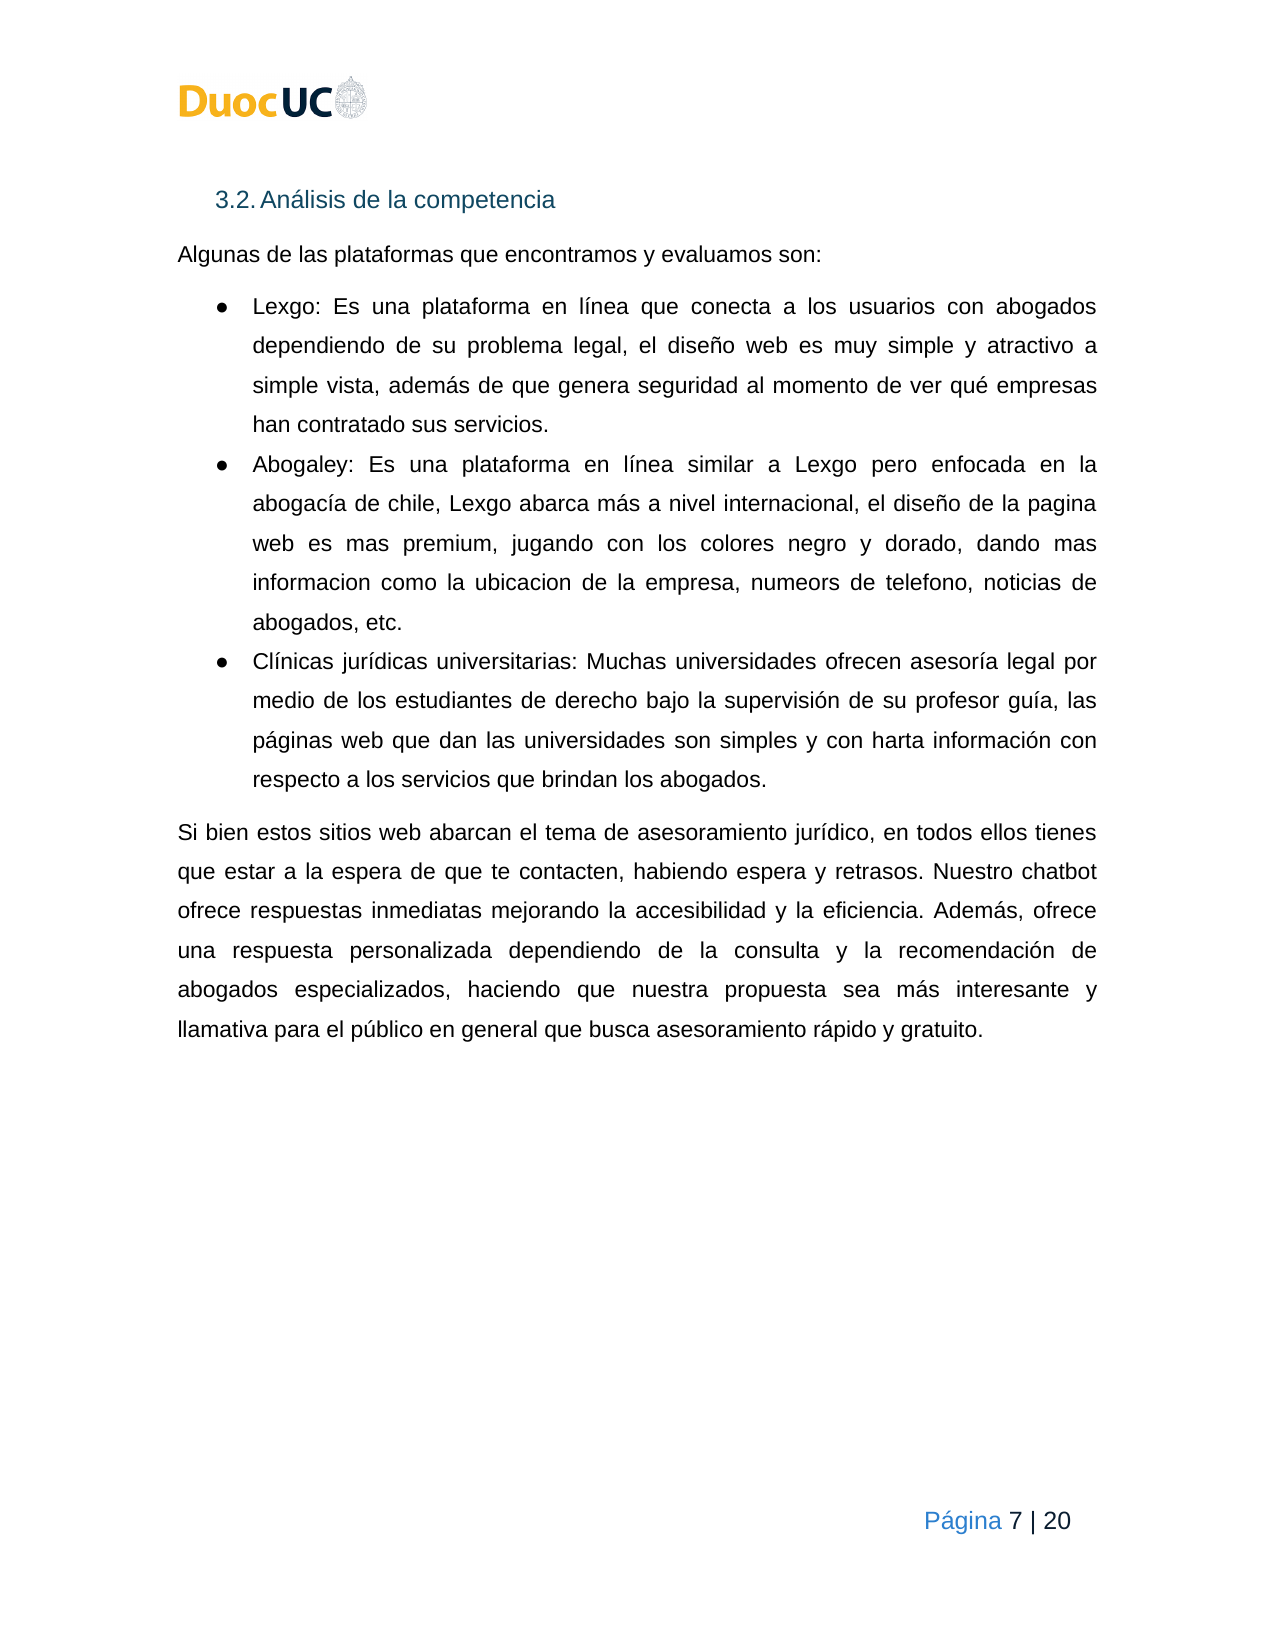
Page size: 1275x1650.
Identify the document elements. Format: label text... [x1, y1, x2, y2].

list Lexgo: Es una plataforma en línea que conecta a los usuarios con abogados dependiendo de su problema legal, el diseño web es muy simple y atractivo a simple vista, además de que genera seguridad al momento de ver qué empresas han contratado sus servicios. [215, 293, 1098, 437]
text Algunas de las plataformas que encontramos y evaluamos son: [177, 241, 1098, 267]
text Si bien estos sitios web abarcan el tema de asesoramiento jurídico, en todos ellos tienes que estar a la espera de que te contacten, habiendo espera y retrasos. Nuestro chatbot ofrece respuestas inmediatas mejorando la accesibilidad y la eficiencia. Además, ofrece una respuesta personalizada dependiendo de la consulta y la recomendación de abogados especializados, haciendo que nuestra propuesta sea más interesante y llamativa para el público en general que busca asesoramiento rápido y gratuito. [177, 818, 1098, 1042]
list Clínicas jurídicas universitarias: Muchas universidades ofrecen asesoría legal por medio de los estudiantes de derecho bajo la supervisión de su profesor guía, las páginas web que dan las universidades son simples y con harta información con respecto a los servicios que brindan los abogados. [215, 648, 1098, 793]
subtitle Análisis de la competencia [215, 185, 1098, 214]
list Abogaley: Es una plataforma en línea similar a Lexgo pero enfocada en la abogacía de chile, Lexgo abarca más a nivel internacional, el diseño de la pagina web es mas premium, jugando con los colores negro y dorado, dando mas informacion como la ubicacion de la empresa, numeors de telefono, noticias de abogados, etc. [215, 451, 1098, 635]
picture [177, 73, 368, 121]
